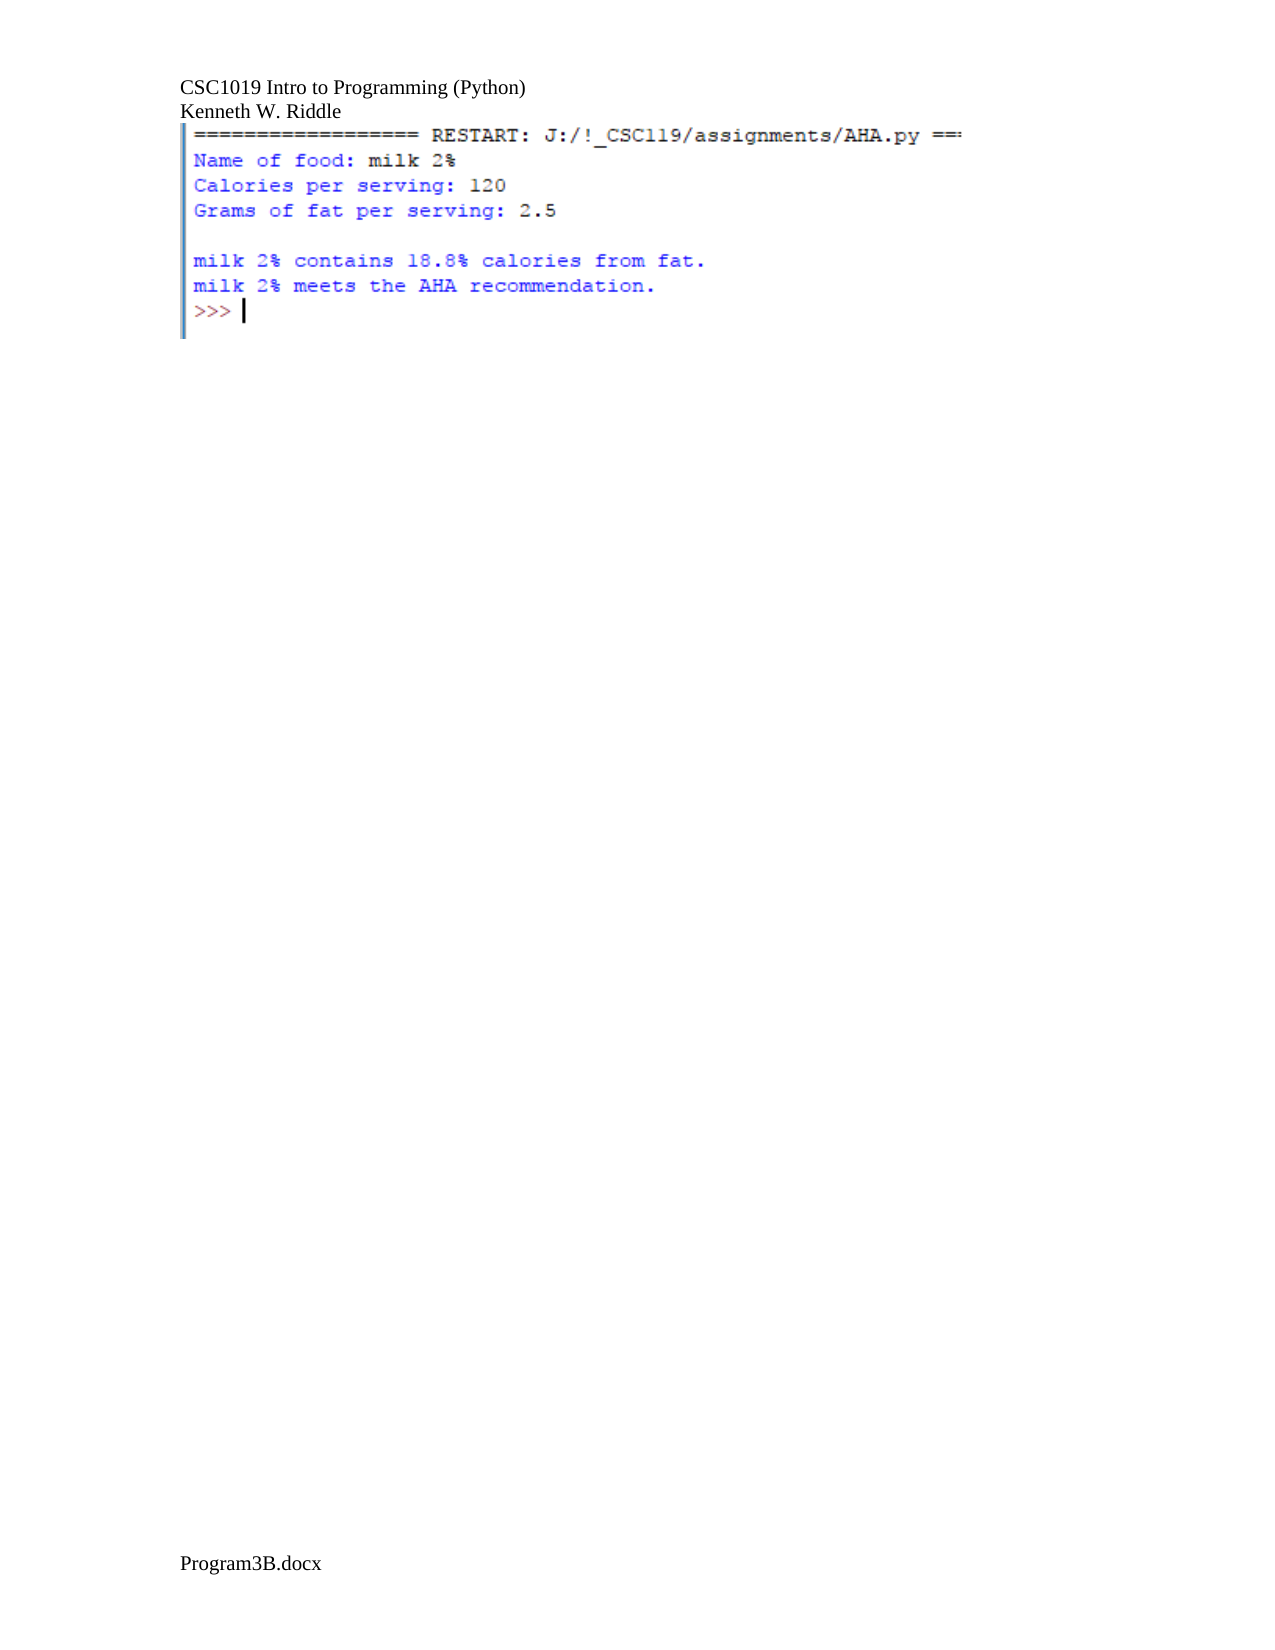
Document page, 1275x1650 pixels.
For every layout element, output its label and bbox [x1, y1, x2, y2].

picture [180, 123, 962, 339]
